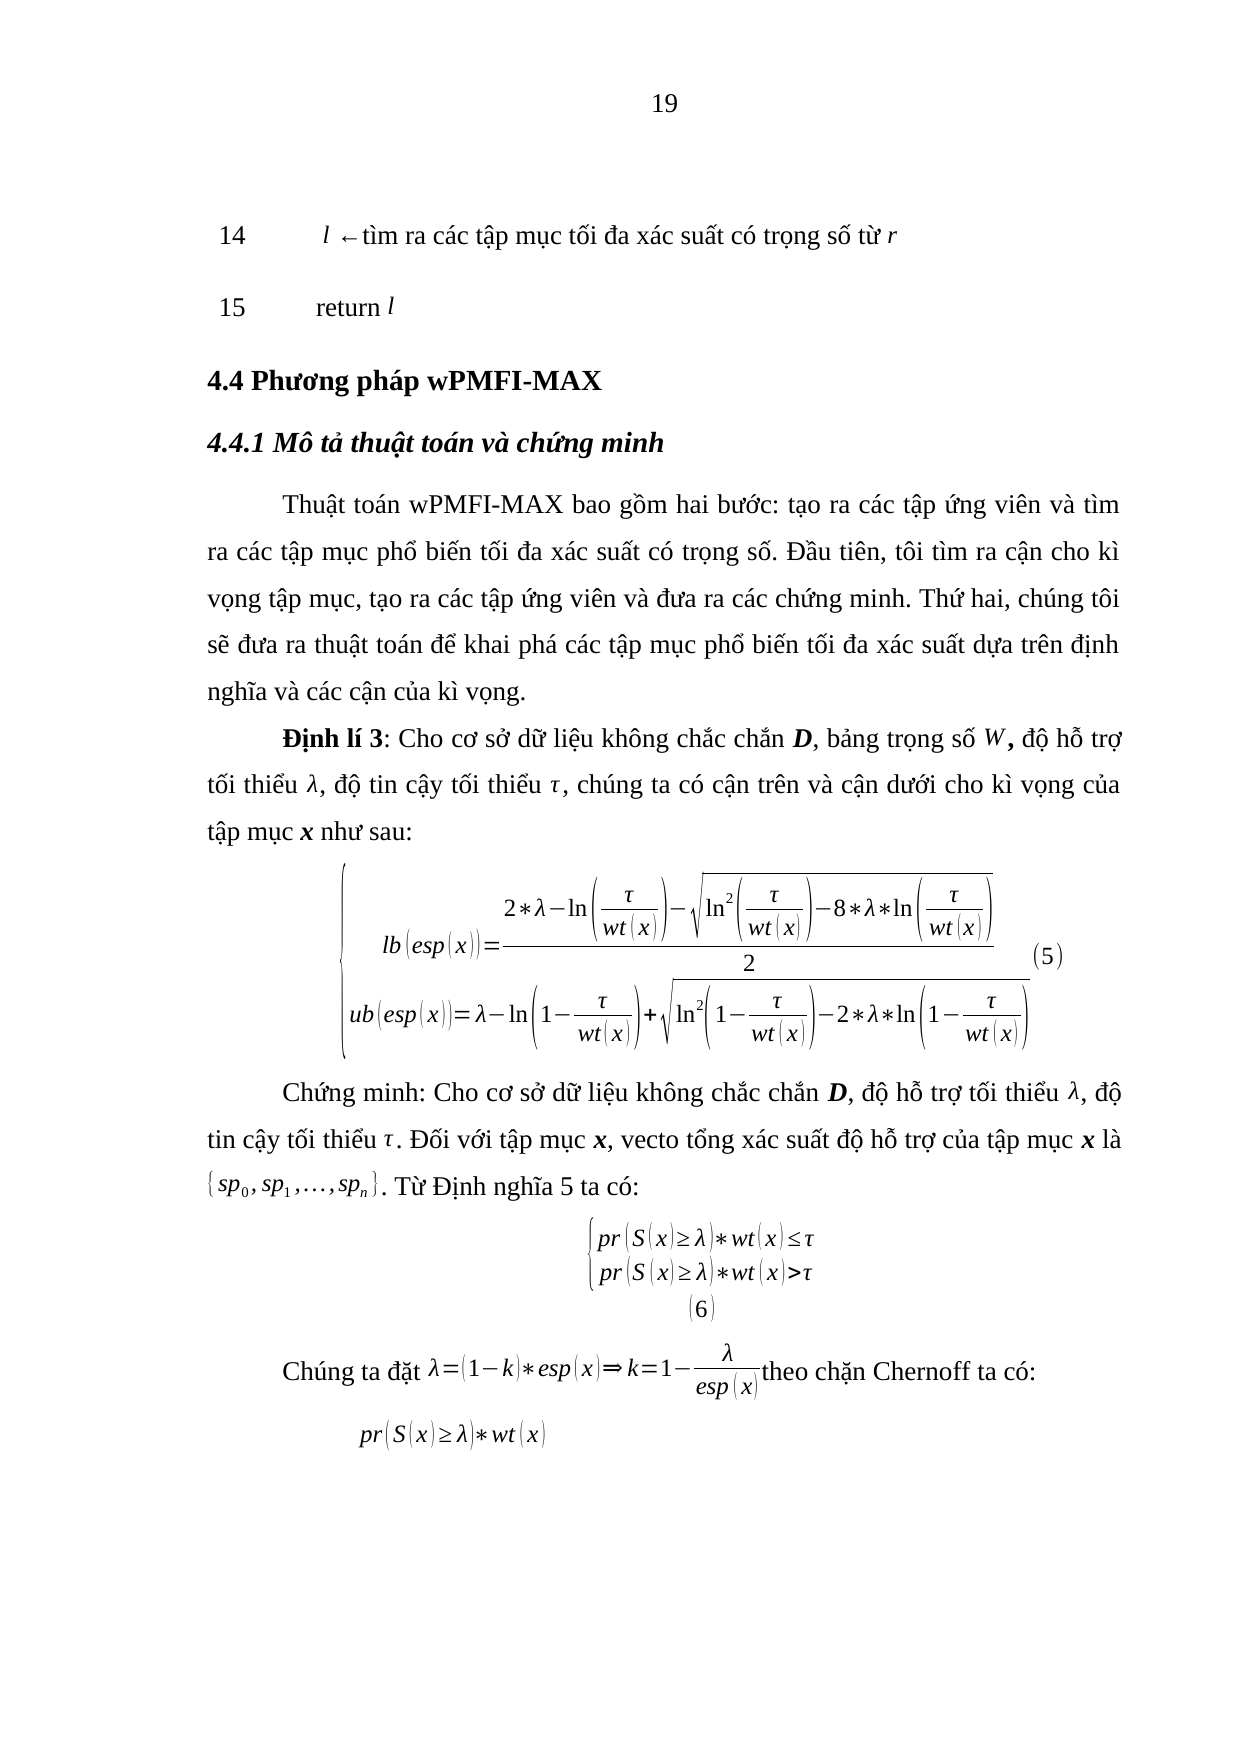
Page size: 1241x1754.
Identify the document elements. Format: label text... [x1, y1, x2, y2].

table_cell tìm ra các tập mục tối đa xác suất có trọng số từ [305, 207, 1122, 279]
text Thuật toán wPMFI-MAX bao gồm hai bước: tạo ra các tập ứng viên và tìm ra các tập mục phổ biến tối đa xác suất có trọng số. Đầu tiên, tôi tìm ra cận cho kì vọng tập mục, tạo ra các tập ứng viên và đưa ra các chứng minh. Thứ hai, chúng tôi sẽ đưa ra thuật toán để khai phá các tập mục phổ biến tối đa xác suất dựa trên định nghĩa và các cận của kì vọng. [207, 488, 1122, 706]
text Chứng minh: Cho cơ sở dữ liệu không chắc chắn D, độ hỗ trợ tối thiểu , độ tin cậy tối thiểu . Đối với tập mục x, vecto tổng xác suất độ hỗ trợ của tập mục x là . Từ Định nghĩa 5 ta có: [207, 1076, 1122, 1201]
text Định lí 3: Cho cơ sở dữ liệu không chắc chắn D, bảng trọng số , độ hỗ trợ tối thiểu , độ tin cậy tối thiểu , chúng ta có cận trên và cận dưới cho kì vọng của tập mục x như sau: [207, 722, 1122, 846]
table_cell return [305, 279, 1122, 350]
table_cell 15 [207, 279, 304, 350]
subtitle Mô tả thuật toán và chứng minh [207, 426, 1122, 459]
text Chúng ta đặt theo chặn Chernoff ta có: [207, 1340, 1122, 1402]
subtitle Phương pháp wPMFI-MAX [207, 363, 1122, 396]
table_cell 14 [207, 207, 304, 279]
